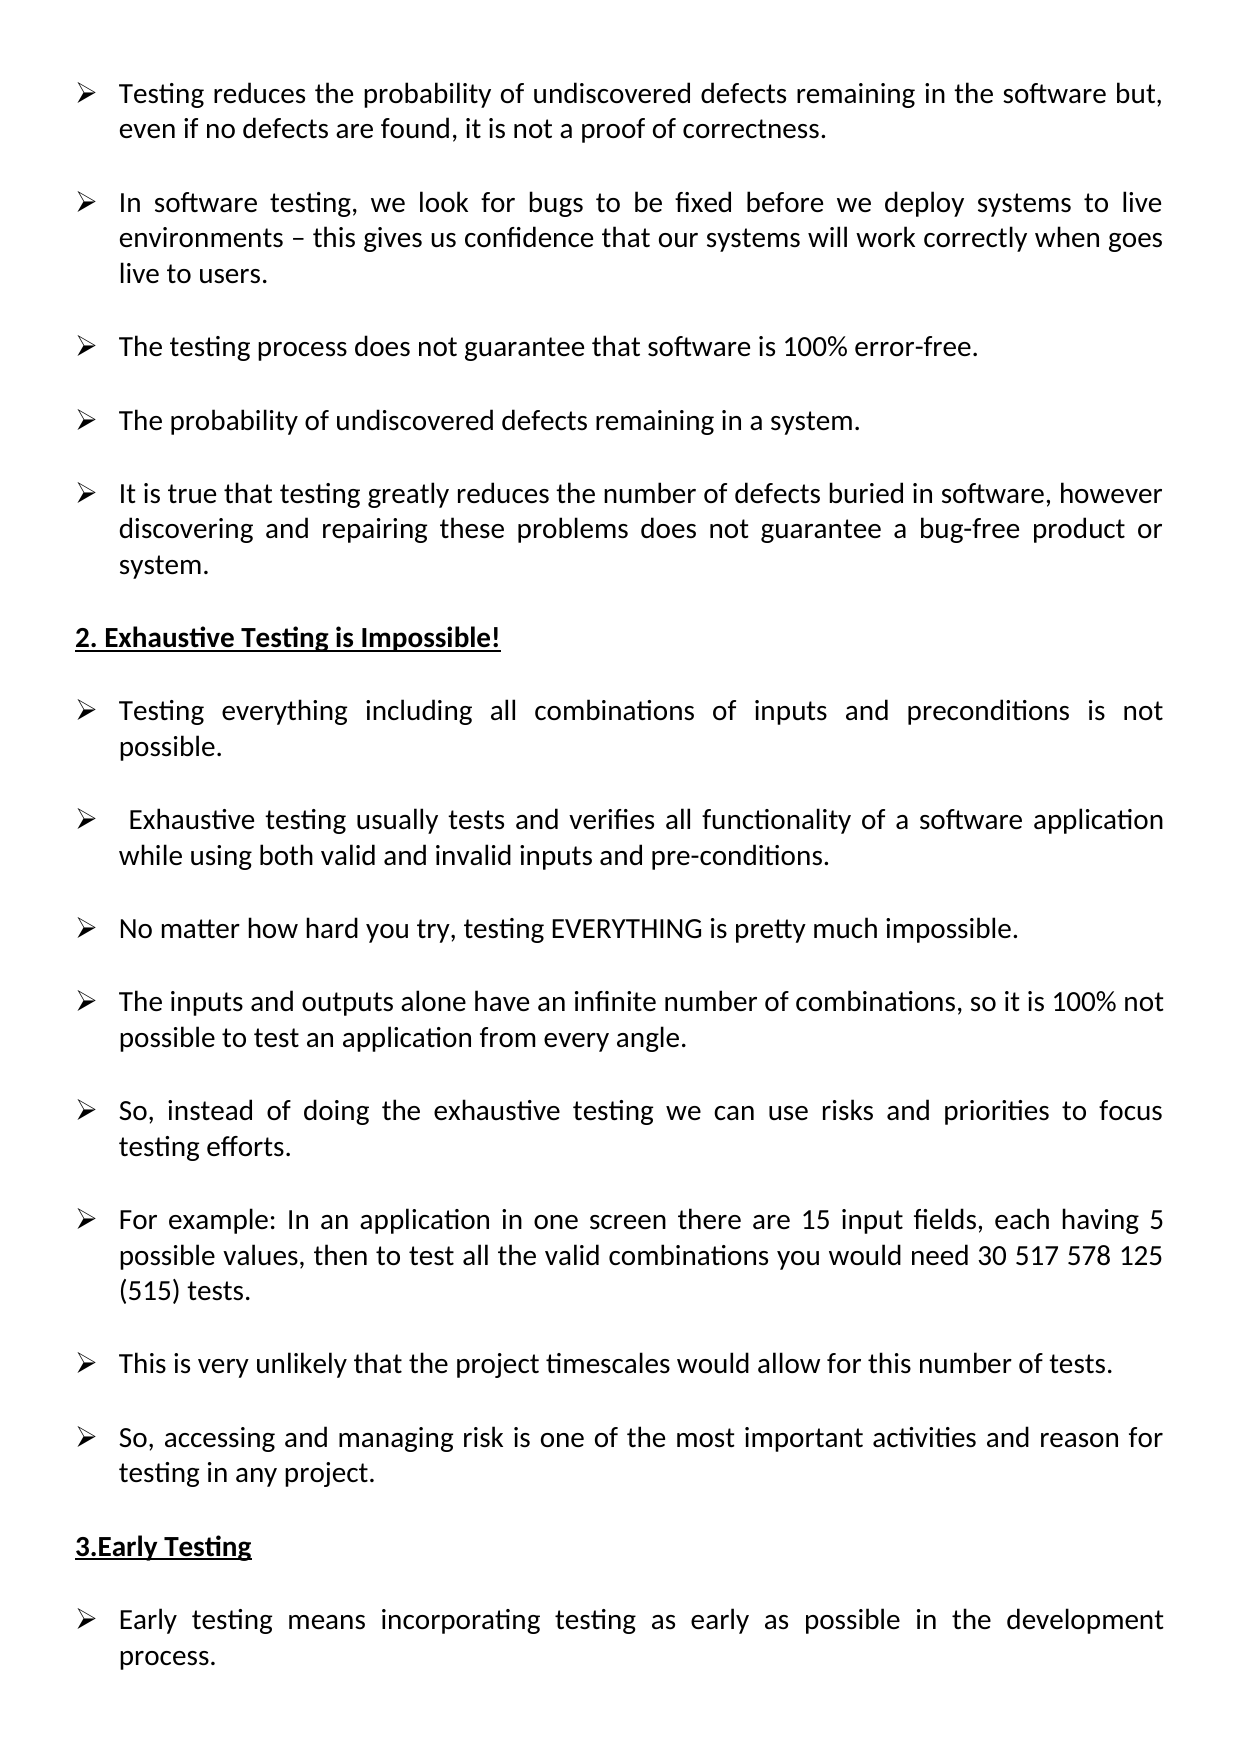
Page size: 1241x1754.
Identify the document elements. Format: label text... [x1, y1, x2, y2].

list 3.Early Testing [75, 1528, 1165, 1563]
list No matter how hard you try, testing EVERYTHING is pretty much impossible. [75, 910, 1165, 946]
list Exhaustive testing usually tests and verifies all functionality of a software application while using both valid and invalid inputs and pre-conditions. [75, 801, 1165, 873]
list It is true that testing greatly reduces the number of defects buried in software, however discovering and repairing these problems does not guarantee a bug-free product or system. [75, 475, 1165, 582]
list This is very unlikely that the project timescales would allow for this number of tests. [75, 1346, 1165, 1381]
list So, accessing and managing risk is one of the most important activities and reason for testing in any project. [75, 1419, 1165, 1490]
list 2. Exhaustive Testing is Impossible! [75, 619, 1165, 655]
list The inputs and outputs alone have an infinite number of combinations, so it is 100% not possible to test an application from every angle. [75, 983, 1165, 1055]
list The testing process does not guarantee that software is 100% error-free. [75, 328, 1165, 364]
list In software testing, we look for bugs to be fixed before we deploy systems to live environments – this gives us confidence that our systems will work correctly when goes live to users. [75, 184, 1165, 291]
list Testing everything including all combinations of inputs and preconditions is not possible. [75, 692, 1165, 764]
list Testing reduces the probability of undiscovered defects remaining in the software but, even if no defects are found, it is not a proof of correctness. [75, 75, 1165, 146]
list For example: In an application in one screen there are 15 input fields, each having 5 possible values, then to test all the valid combinations you would need 30 517 578 125 (515) tests. [75, 1201, 1165, 1308]
list So, instead of doing the exhaustive testing we can use risks and priorities to focus testing efforts. [75, 1092, 1165, 1163]
list Early testing means incorporating testing as early as possible in the development process. [75, 1601, 1165, 1672]
list The probability of undiscovered defects remaining in a system. [75, 402, 1165, 437]
